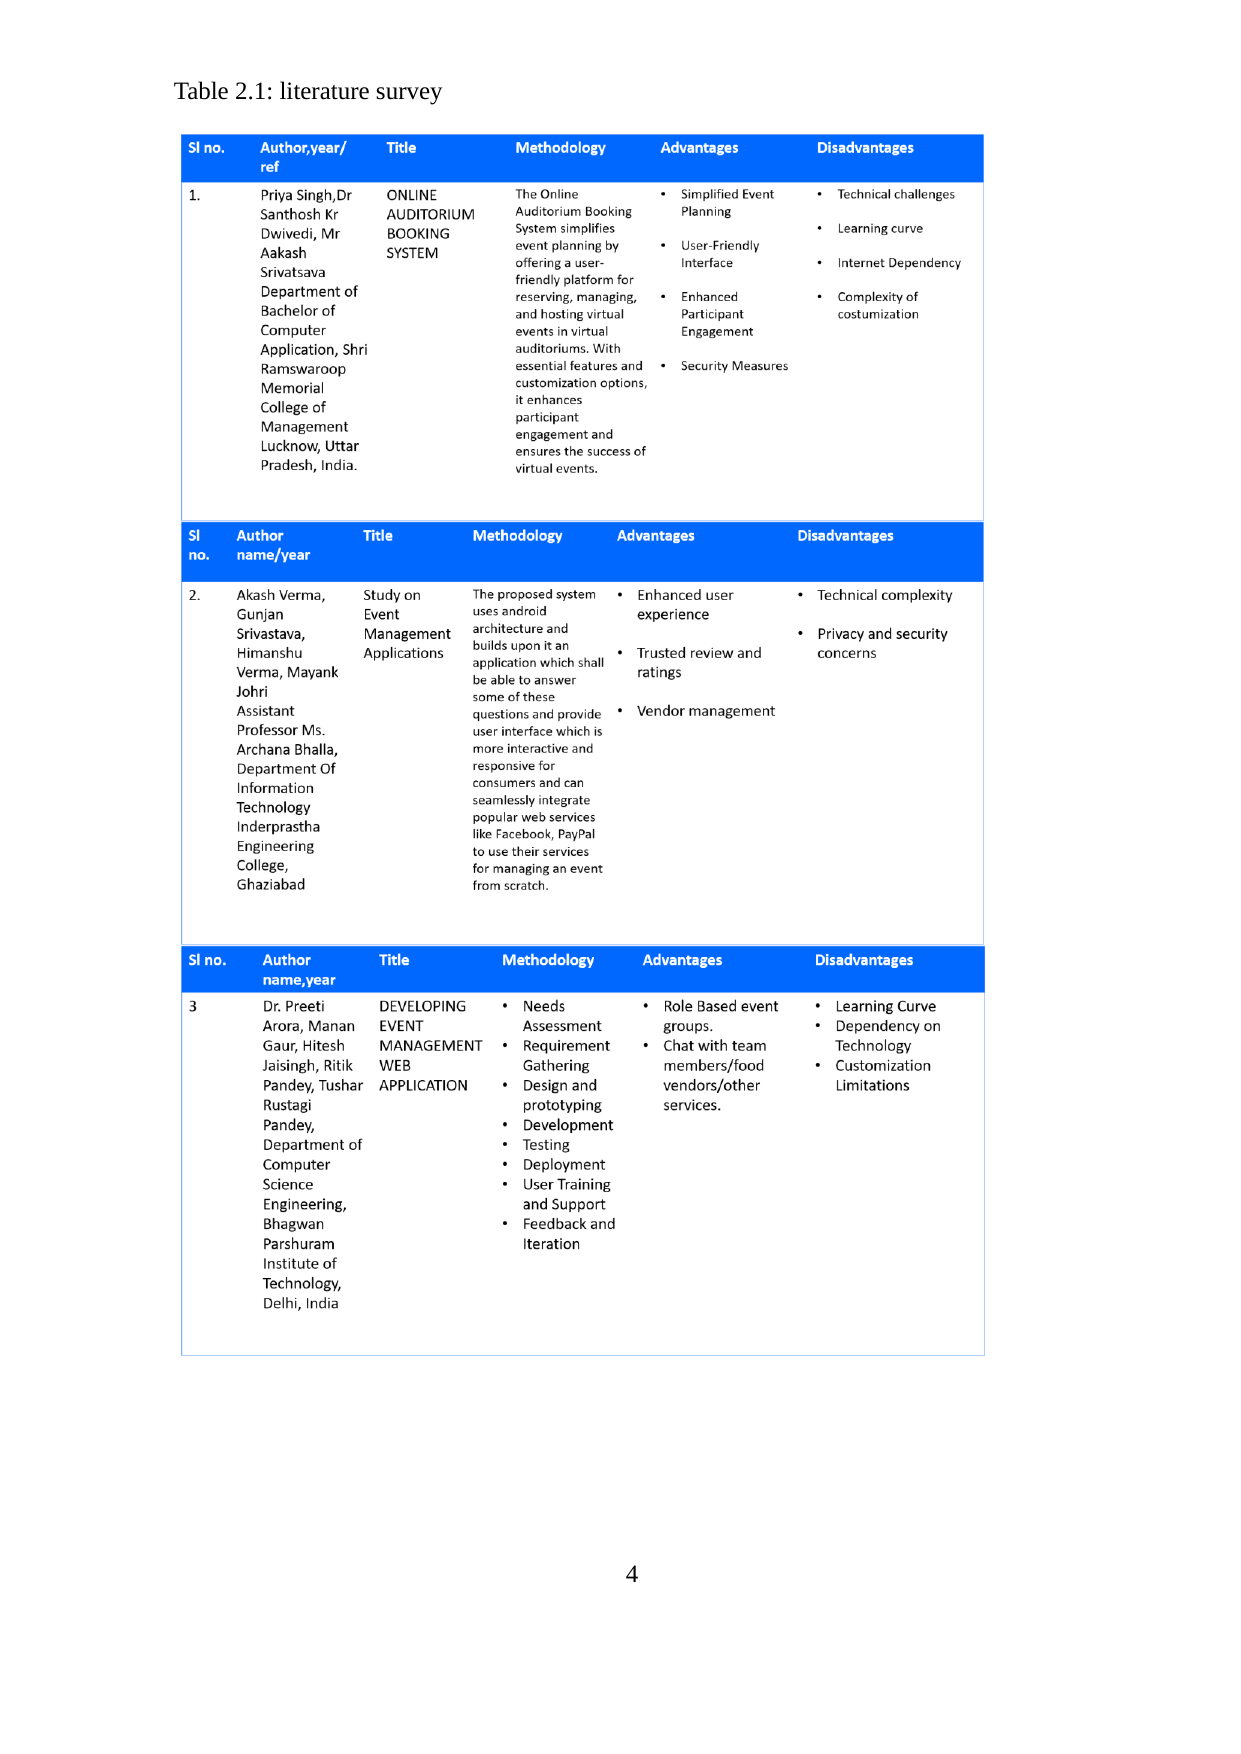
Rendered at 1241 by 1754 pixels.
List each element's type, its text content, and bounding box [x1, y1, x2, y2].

picture [181, 132, 985, 1356]
text Table 2.1: literature survey [173, 76, 1184, 105]
